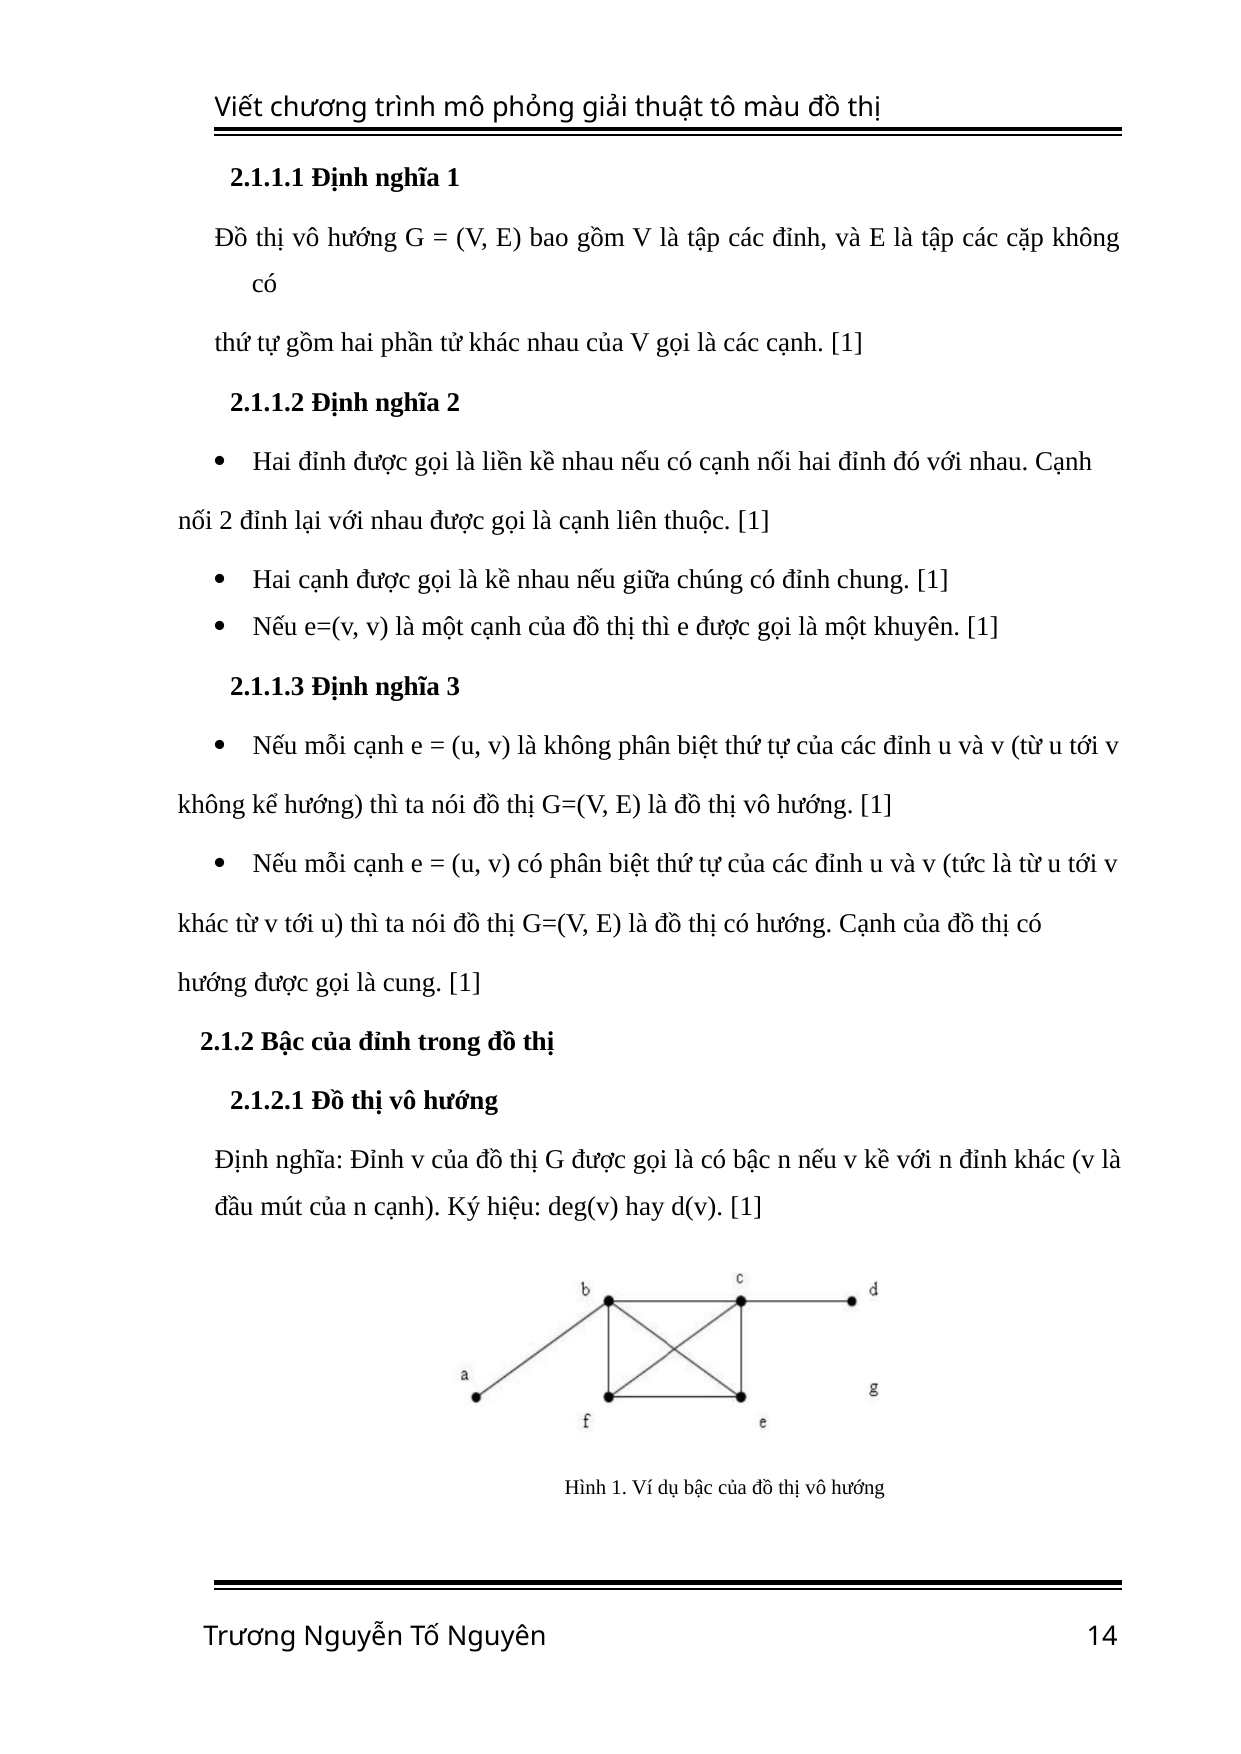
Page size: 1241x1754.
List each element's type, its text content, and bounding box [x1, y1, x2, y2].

list Hai đỉnh được gọi là liền kề nhau nếu có cạnh nối hai đỉnh đó với nhau. Cạnh [215, 445, 1122, 476]
list Nếu e=(v, v) là một cạnh của đồ thị thì e được gọi là một khuyên. [215, 610, 1122, 642]
text không kể hướng) thì ta nói đồ thị G=(V, E) là đồ thị vô hướng. [177, 788, 1122, 819]
subtitle Định nghĩa 3 [177, 670, 1122, 701]
subtitle Định nghĩa 1 [177, 162, 1122, 193]
text Đồ thị vô hướng G = (V, E) bao gồm V là tập các đỉnh, và E là tập các cặp không có [214, 221, 1122, 298]
text Định nghĩa: Đỉnh v của đồ thị G được gọi là có bậc n nếu v kề với n đỉnh khác (v là đầu mút của n cạnh). Ký hiệu: deg(v) hay d(v). [177, 1143, 1122, 1221]
text khác từ v tới u) thì ta nói đồ thị G=(V, E) là đồ thị có hướng. Cạnh của đồ thị có [177, 907, 1122, 938]
text Hình 1. Ví dụ bậc của đồ thị vô hướng [327, 1475, 1122, 1499]
text hướng được gọi là cung. [177, 966, 1122, 997]
subtitle Định nghĩa 2 [177, 386, 1122, 417]
list Nếu mỗi cạnh e = (u, v) có phân biệt thứ tự của các đỉnh u và v (tức là từ u tới v [215, 847, 1122, 879]
picture [416, 1249, 920, 1447]
list Nếu mỗi cạnh e = (u, v) là không phân biệt thứ tự của các đỉnh u và v (từ u tới v [215, 729, 1122, 760]
text nối 2 đỉnh lại với nhau được gọi là cạnh liên thuộc. [178, 504, 1122, 535]
text thứ tự gồm hai phần tử khác nhau của V gọi là các cạnh. [214, 327, 1122, 358]
subtitle Bậc của đỉnh trong đồ thị [177, 1025, 1122, 1056]
list Hai cạnh được gọi là kề nhau nếu giữa chúng có đỉnh chung. [215, 563, 1122, 595]
subtitle Đồ thị vô hướng [177, 1084, 1122, 1115]
